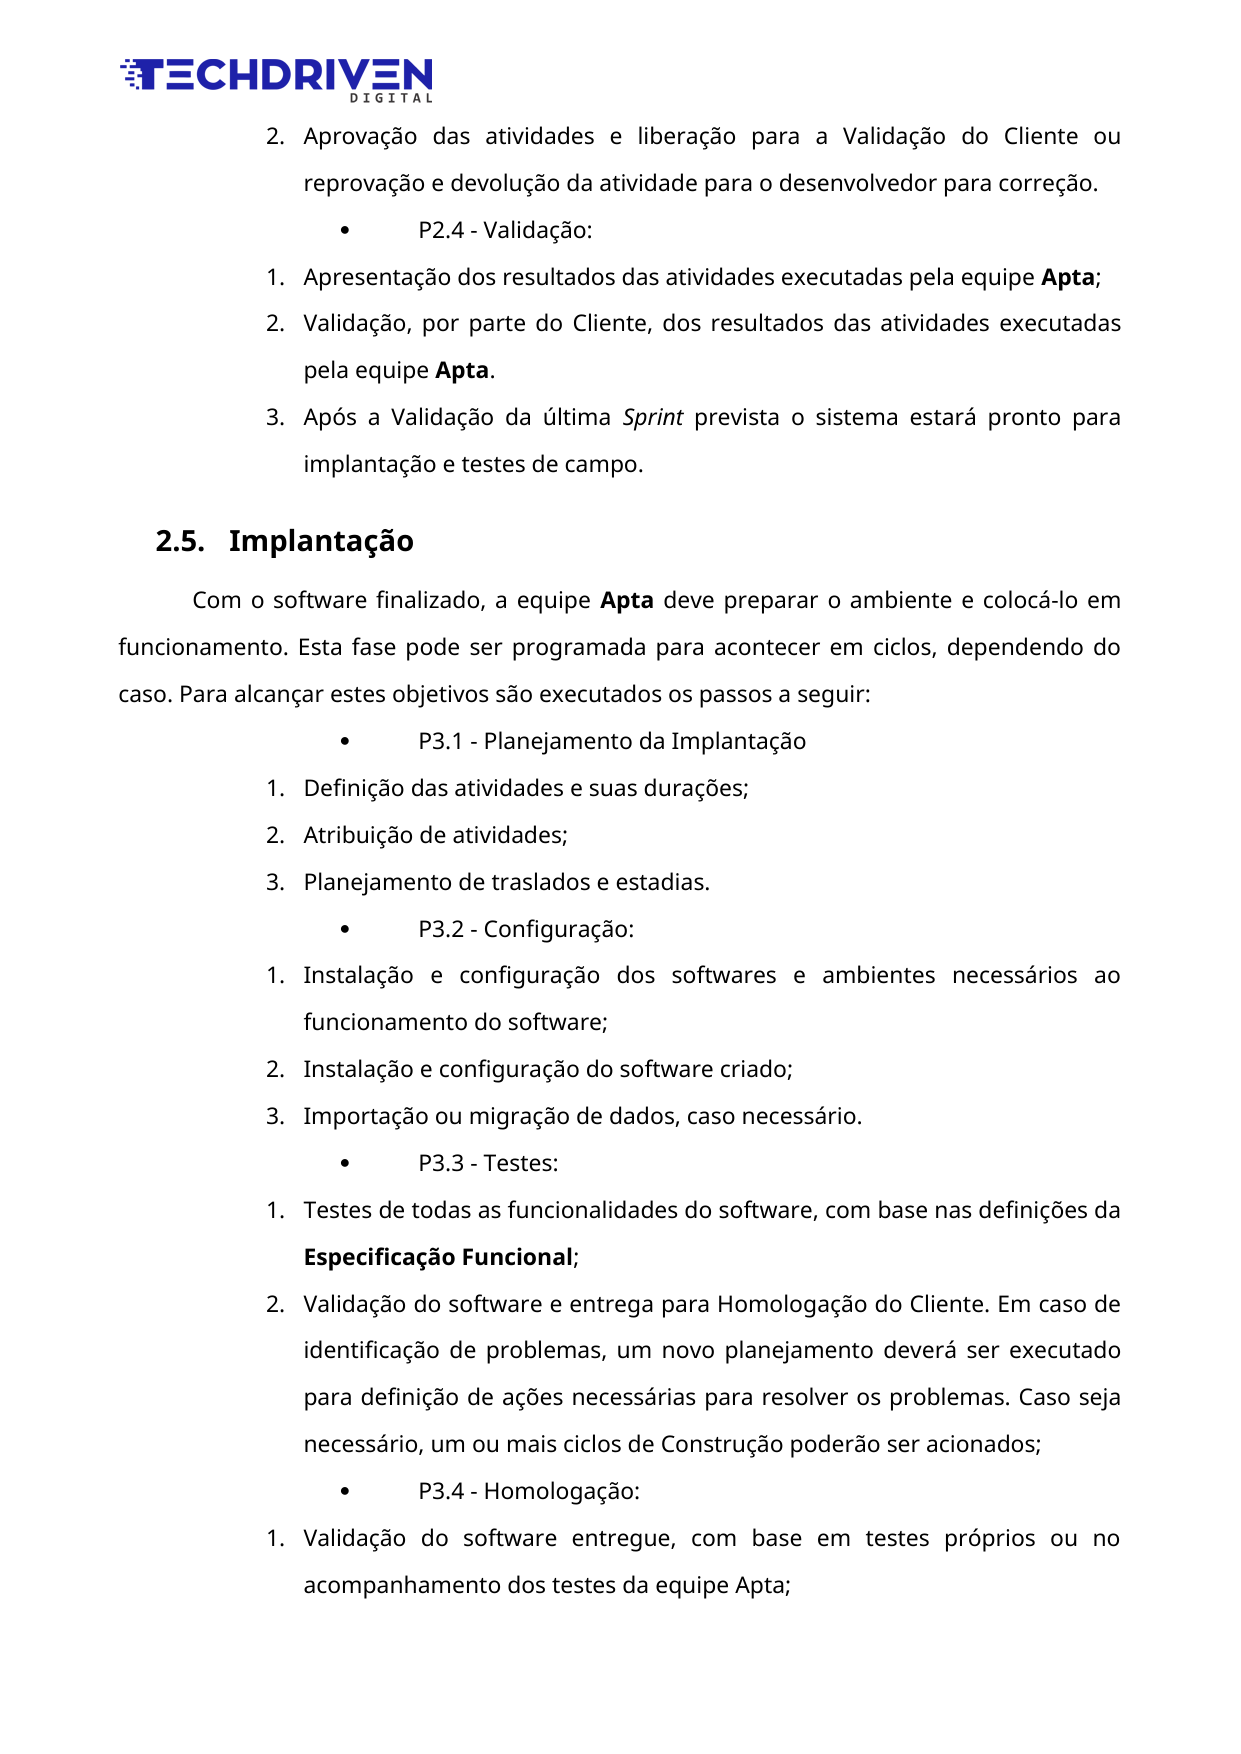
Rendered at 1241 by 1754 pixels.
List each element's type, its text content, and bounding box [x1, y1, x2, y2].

list P3.1 - Planejamento da Implantação [267, 725, 1122, 756]
list Validação, por parte do Cliente, dos resultados das atividades executadas pela equipe Apta. [266, 307, 1122, 385]
list Instalação e configuração do software criado; [266, 1053, 1122, 1084]
list P3.4 - Homologação: [267, 1475, 1122, 1506]
list Importação ou migração de dados, caso necessário. [266, 1100, 1122, 1131]
list Validação do software e entrega para Homologação do Cliente. Em caso de identificação de problemas, um novo planejamento deverá ser executado para definição de ações necessárias para resolver os problemas. Caso seja necessário, um ou mais ciclos de Construção poderão ser acionados; [266, 1288, 1122, 1459]
text Com o software finalizado, a equipe Apta deve preparar o ambiente e colocá-lo em funcionamento. Esta fase pode ser programada para acontecer em ciclos, dependendo do caso. Para alcançar estes objetivos são executados os passos a seguir: [118, 584, 1122, 709]
list Instalação e configuração dos softwares e ambientes necessários ao funcionamento do software; [266, 959, 1122, 1038]
list Planejamento de traslados e estadias. [266, 866, 1122, 897]
list Apresentação dos resultados das atividades executadas pela equipe Apta; [266, 260, 1122, 292]
list P3.3 - Testes: [267, 1147, 1122, 1178]
list Validação do software entregue, com base em testes próprios ou no acompanhamento dos testes da equipe Apta; [266, 1522, 1122, 1600]
list Após a Validação da última Sprint prevista o sistema estará pronto para implantação e testes de campo. [266, 401, 1122, 479]
list P3.2 - Configuração: [267, 913, 1122, 944]
picture [118, 12, 437, 144]
list Aprovação das atividades e liberação para a Validação do Cliente ou reprovação e devolução da atividade para o desenvolvedor para correção. [266, 120, 1122, 198]
list Definição das atividades e suas durações; [266, 772, 1122, 803]
list Testes de todas as funcionalidades do software, com base nas definições da Especificação Funcional; [266, 1194, 1122, 1272]
list Atribuição de atividades; [266, 819, 1122, 850]
text Implantação [155, 520, 1122, 559]
list P2.4 - Validação: [267, 213, 1122, 245]
